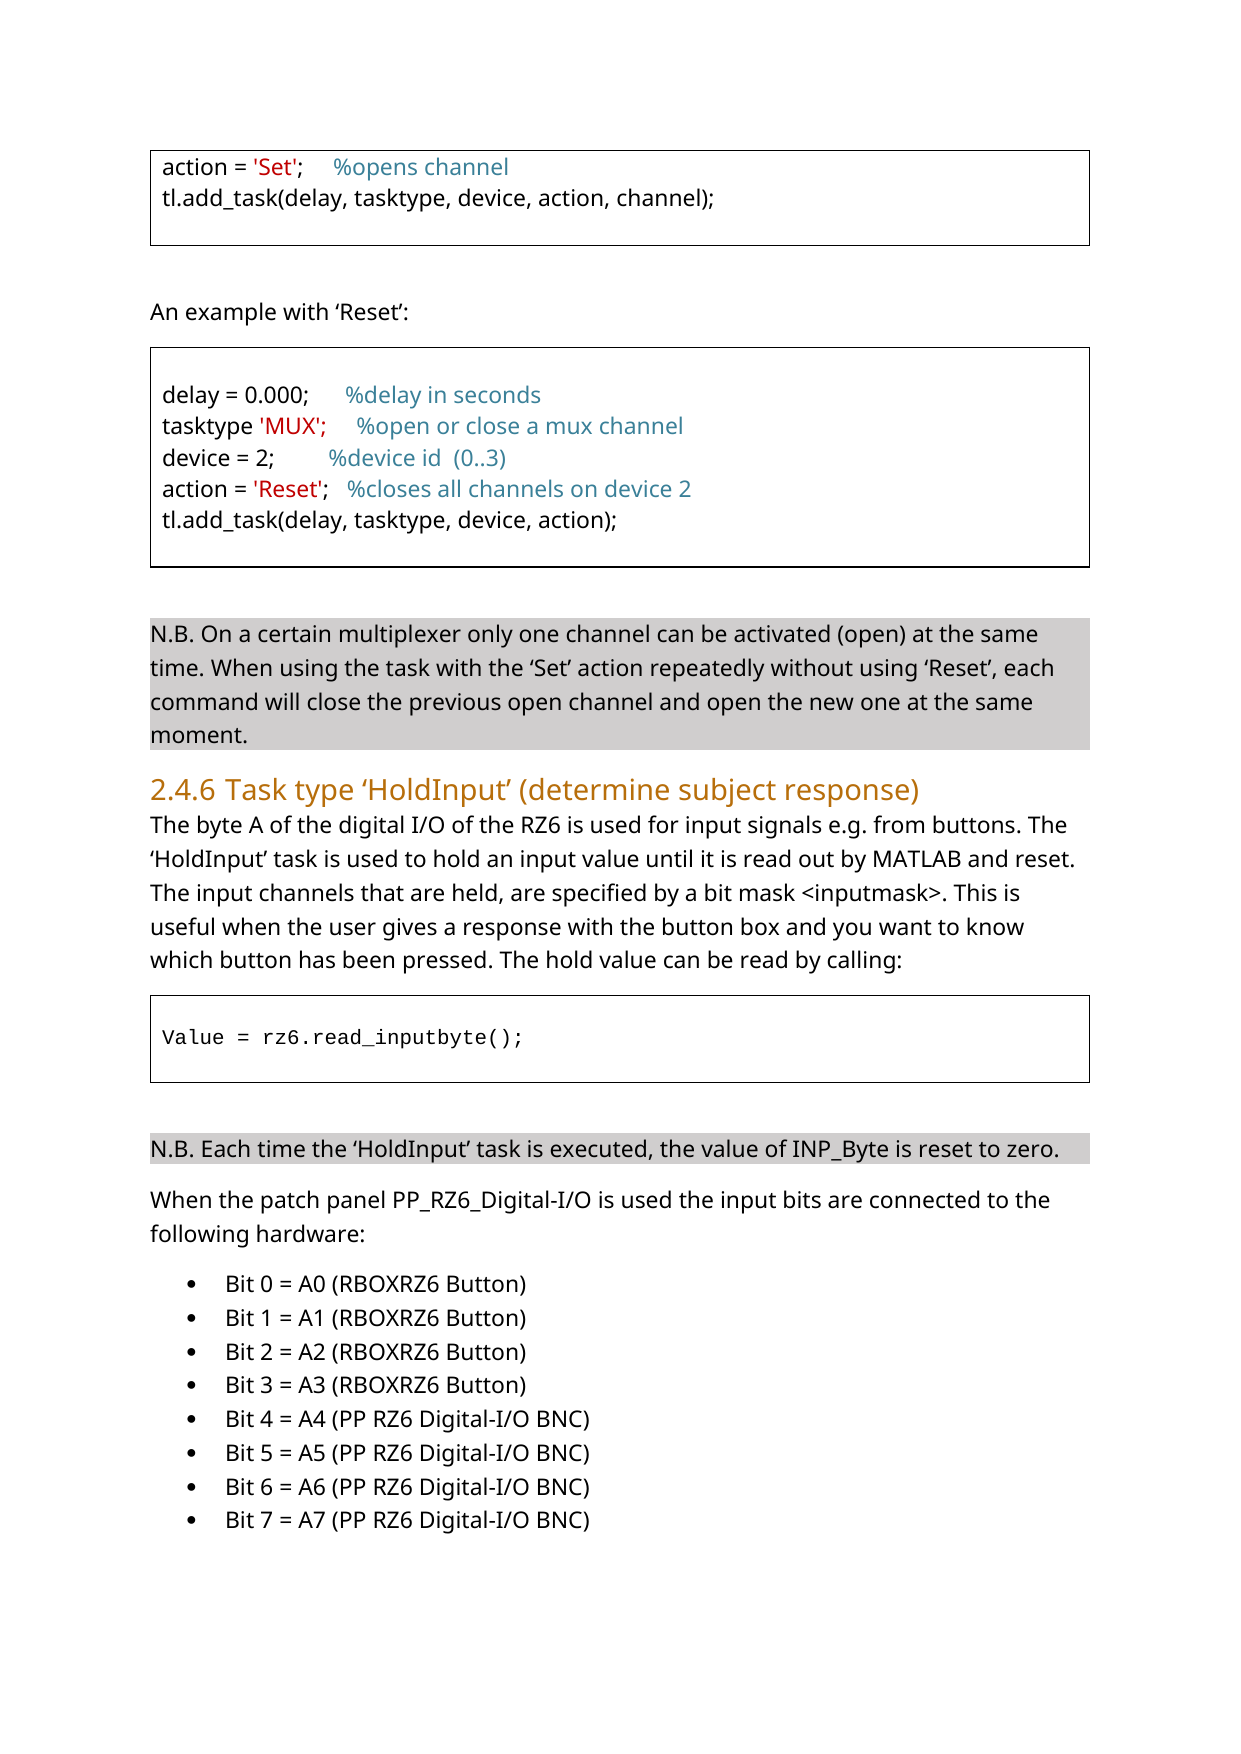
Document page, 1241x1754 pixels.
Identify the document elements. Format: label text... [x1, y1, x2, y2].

text N.B. Each time the ‘HoldInput’ task is executed, the value of INP_Byte is reset to zero. [150, 1133, 1090, 1164]
list Bit 7 = A7 (PP RZ6 Digital-I/O BNC) [187, 1504, 1090, 1535]
list Bit 6 = A6 (PP RZ6 Digital-I/O BNC) [187, 1470, 1090, 1502]
text The byte A of the digital I/O of the RZ6 is used for input signals e.g. from buttons. The ‘HoldInput’ task is used to hold an input value until it is read out by MATLAB and reset. The input channels that are held, are specified by a bit mask <inputmask>. This is useful when the user gives a response with the button box and you want to know which button has been pressed. The hold value can be read by calling: [150, 809, 1090, 976]
table_header delay = 0.000; %delay in seconds tasktype 'MUX'; %open or close a mux channel device = 2; %device id (0..3) action = 'Reset'; %closes all channels on device 2 tl.add_task(delay, tasktype, device, action); [151, 348, 1089, 566]
list Bit 0 = A0 (RBOXRZ6 Button) [187, 1268, 1090, 1299]
list Bit 4 = A4 (PP RZ6 Digital-I/O BNC) [187, 1403, 1090, 1434]
text N.B. On a certain multiplexer only one channel can be activated (open) at the same time. When using the task with the ‘Set’ action repeatedly without using ‘Reset’, each command will close the previous open channel and open the new one at the same moment. [150, 618, 1090, 750]
text An example with ‘Reset’: [150, 296, 1090, 327]
subtitle Task type ‘HoldInput’ (determine subject response) [150, 769, 1090, 809]
list Bit 5 = A5 (PP RZ6 Digital-I/O BNC) [187, 1437, 1090, 1468]
list Bit 3 = A3 (RBOXRZ6 Button) [187, 1369, 1090, 1400]
list Bit 2 = A2 (RBOXRZ6 Button) [187, 1335, 1090, 1367]
table_header Value = rz6.read_inputbyte(); [151, 996, 1089, 1082]
list Bit 1 = A1 (RBOXRZ6 Button) [187, 1302, 1090, 1333]
text When the patch panel PP_RZ6_Digital-I/O is used the input bits are connected to the following hardware: [150, 1184, 1090, 1249]
